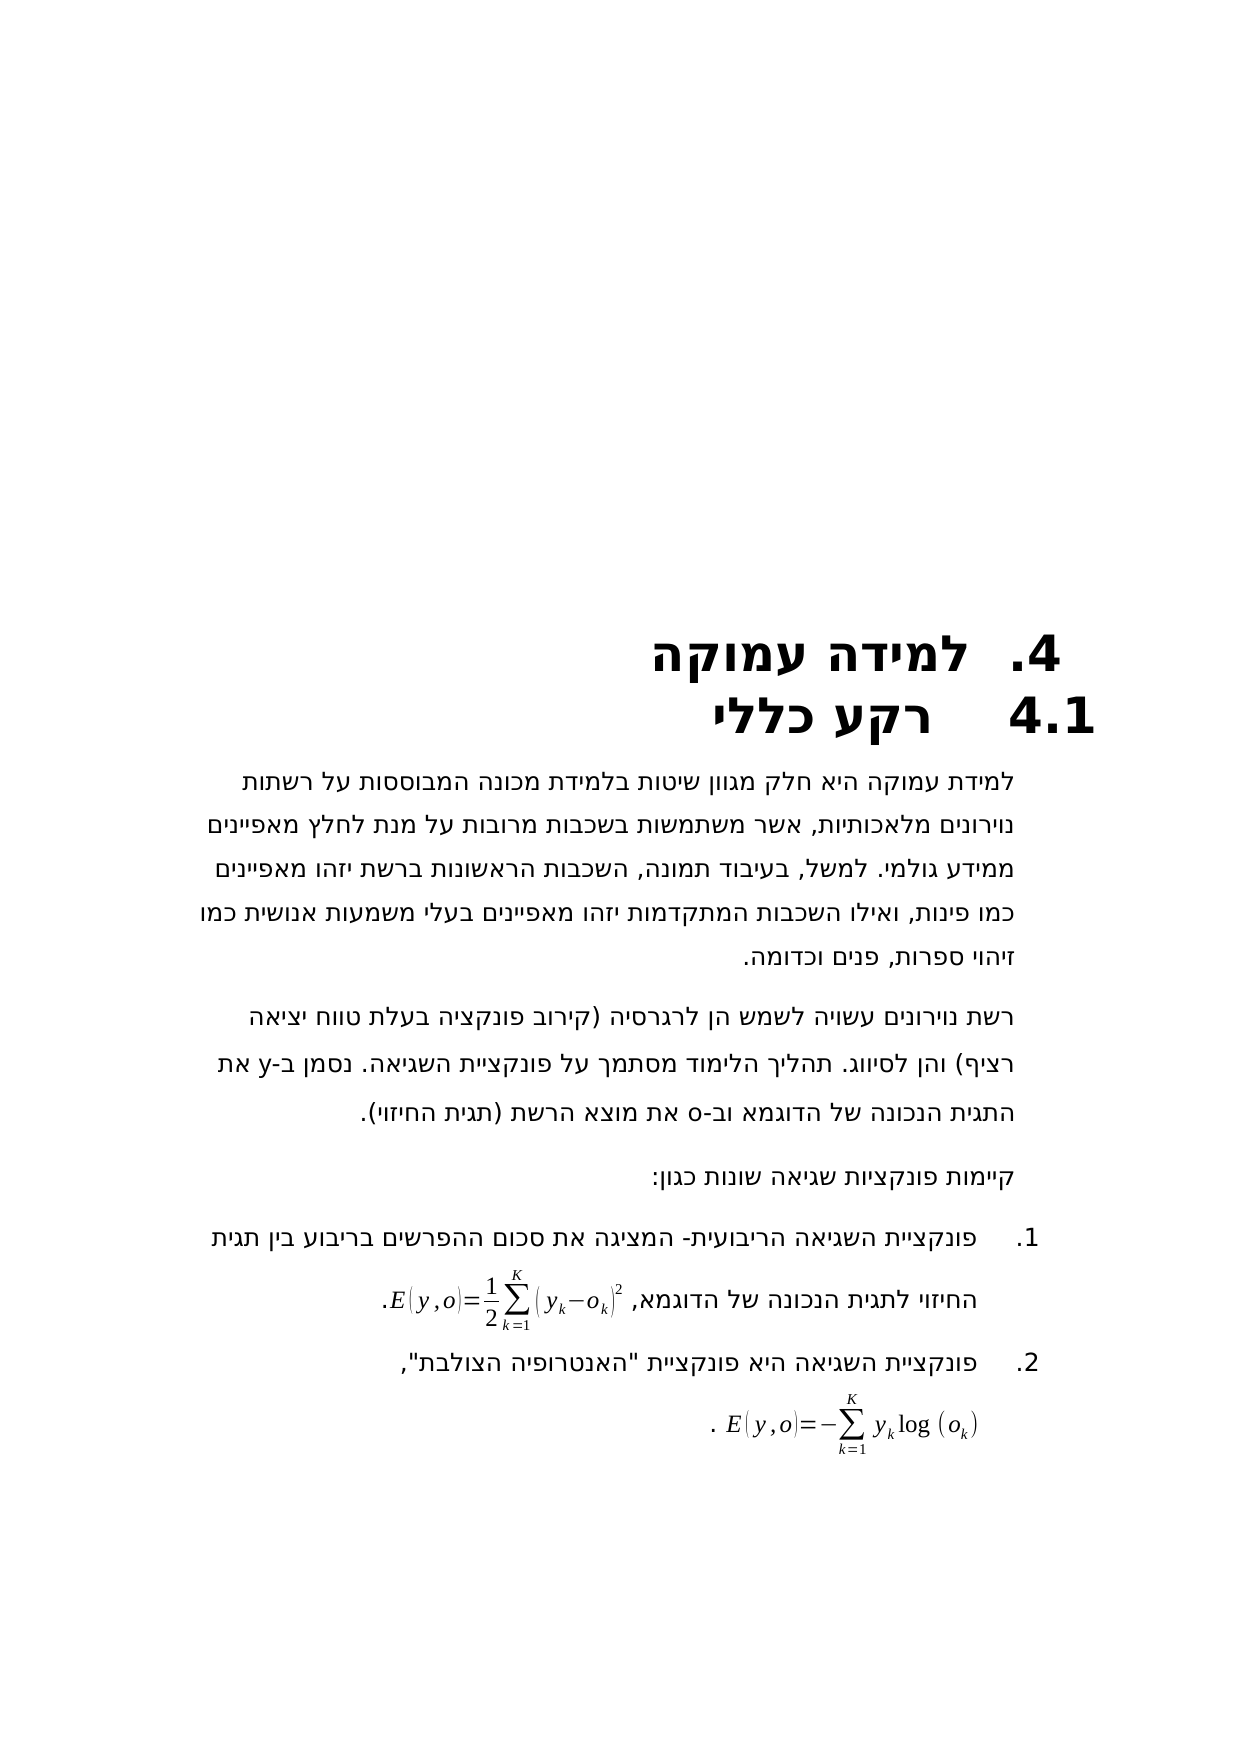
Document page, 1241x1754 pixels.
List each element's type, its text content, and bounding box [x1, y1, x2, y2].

list פונקציית השגיאה היא פונקציית "האנטרופיה הצולבת", . [187, 1348, 1016, 1458]
text למידת עמוקה היא חלק מגוון שיטות בלמידת מכונה המבוססות על רשתות נוירונים מלאכותיות, אשר משתמשות בשכבות מרובות על מנת לחלץ מאפיינים ממידע גולמי. למשל, בעיבוד תמונה, השכבות הראשונות ברשת יזהו מאפיינים כמו פינות, ואילו השכבות המתקדמות יזהו מאפיינים בעלי משמעות אנושית כמו זיהוי ספרות, פנים וכדומה. [187, 767, 1016, 971]
list רקע כללי [187, 687, 1008, 746]
list פונקציית השגיאה הריבועית- המציגה את סכום ההפרשים בריבוע בין תגית החיזוי לתגית הנכונה של הדוגמא, . [187, 1223, 1016, 1334]
list למידה עמוקה [187, 624, 1008, 683]
text רשת נוירונים עשויה לשמש הן לרגרסיה (קירוב פונקציה בעלת טווח יציאה רציף) והן לסיווג. תהליך הלימוד מסתמך על פונקציית השגיאה. נסמן ב-y את התגית הנכונה של הדוגמא וב-o את מוצא הרשת (תגית החיזוי). [187, 1002, 1016, 1129]
text קיימות פונקציות שגיאה שונות כגון: [187, 1162, 1016, 1192]
